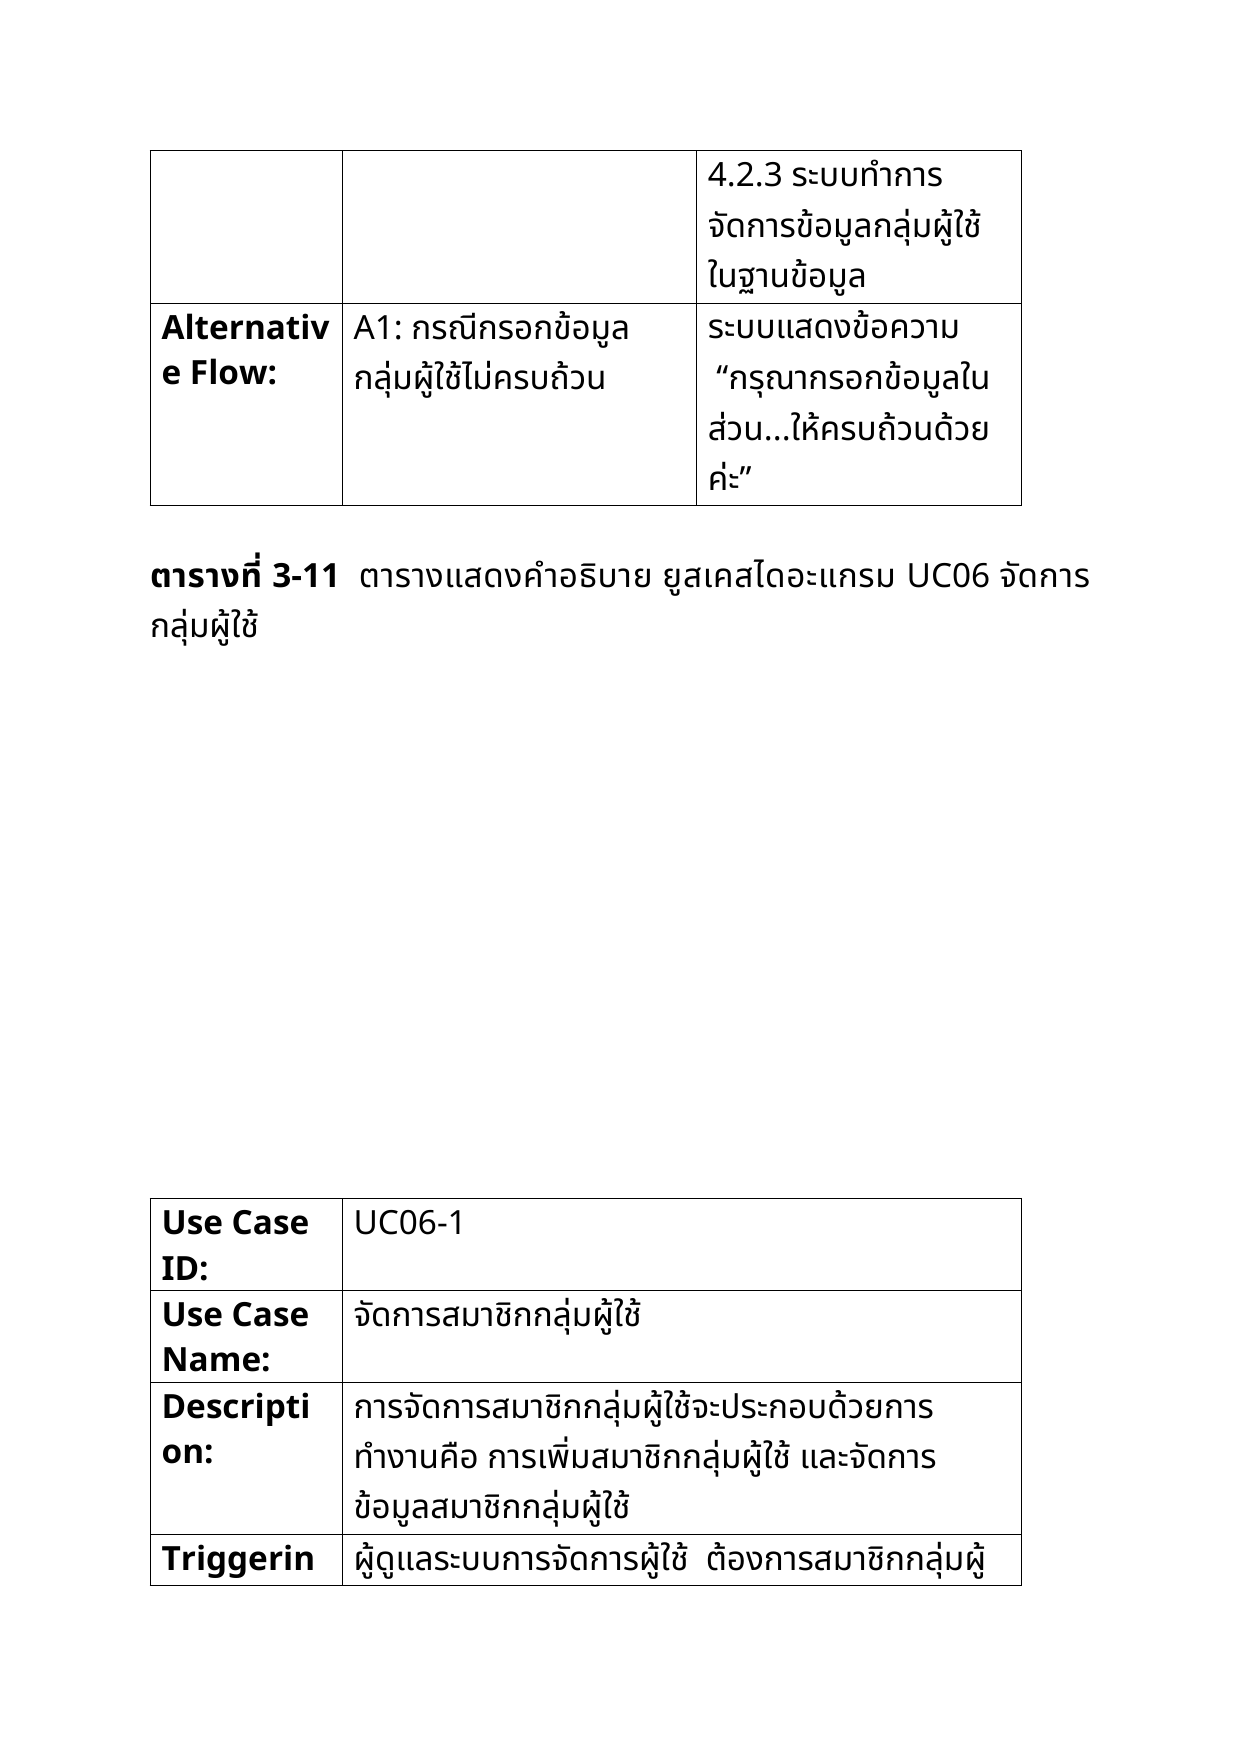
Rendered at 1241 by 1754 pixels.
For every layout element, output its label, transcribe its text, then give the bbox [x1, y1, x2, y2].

table_cell Use Case Name: [151, 1291, 342, 1382]
table_cell A1: กรณีกรอกข้อมูลกลุ่มผู้ใช้ไม่ครบถ้วน [343, 304, 696, 505]
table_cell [343, 151, 696, 302]
table_cell Description: [151, 1383, 342, 1534]
table_cell Alternative Flow: [151, 304, 342, 505]
table_cell จัดการสมาชิกกลุ่มผู้ใช้ [343, 1291, 1021, 1382]
table_header Use Case ID: [151, 1199, 342, 1290]
table_cell Triggering Event: [151, 1535, 342, 1585]
text ตารางที่ 3-11 ตารางแสดงคำอธิบาย ยูสเคสไดอะแกรม UC06 จัดการกลุ่มผู้ใช้ [150, 552, 1090, 653]
table_cell ระบบแสดงข้อความ “กรุณากรอกข้อมูลในส่วน...ให้ครบถ้วนด้วยค่ะ” [697, 304, 1021, 505]
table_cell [343, 1535, 1021, 1585]
table_header UC06-1 [343, 1199, 1021, 1290]
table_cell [697, 151, 1021, 302]
table_cell การจัดการสมาชิกกลุ่มผู้ใช้จะประกอบด้วยการทำงานคือ การเพิ่มสมาชิกกลุ่มผู้ใช้ และจัดการข้อมูลสมาชิกกลุ่มผู้ใช้ [343, 1383, 1021, 1534]
